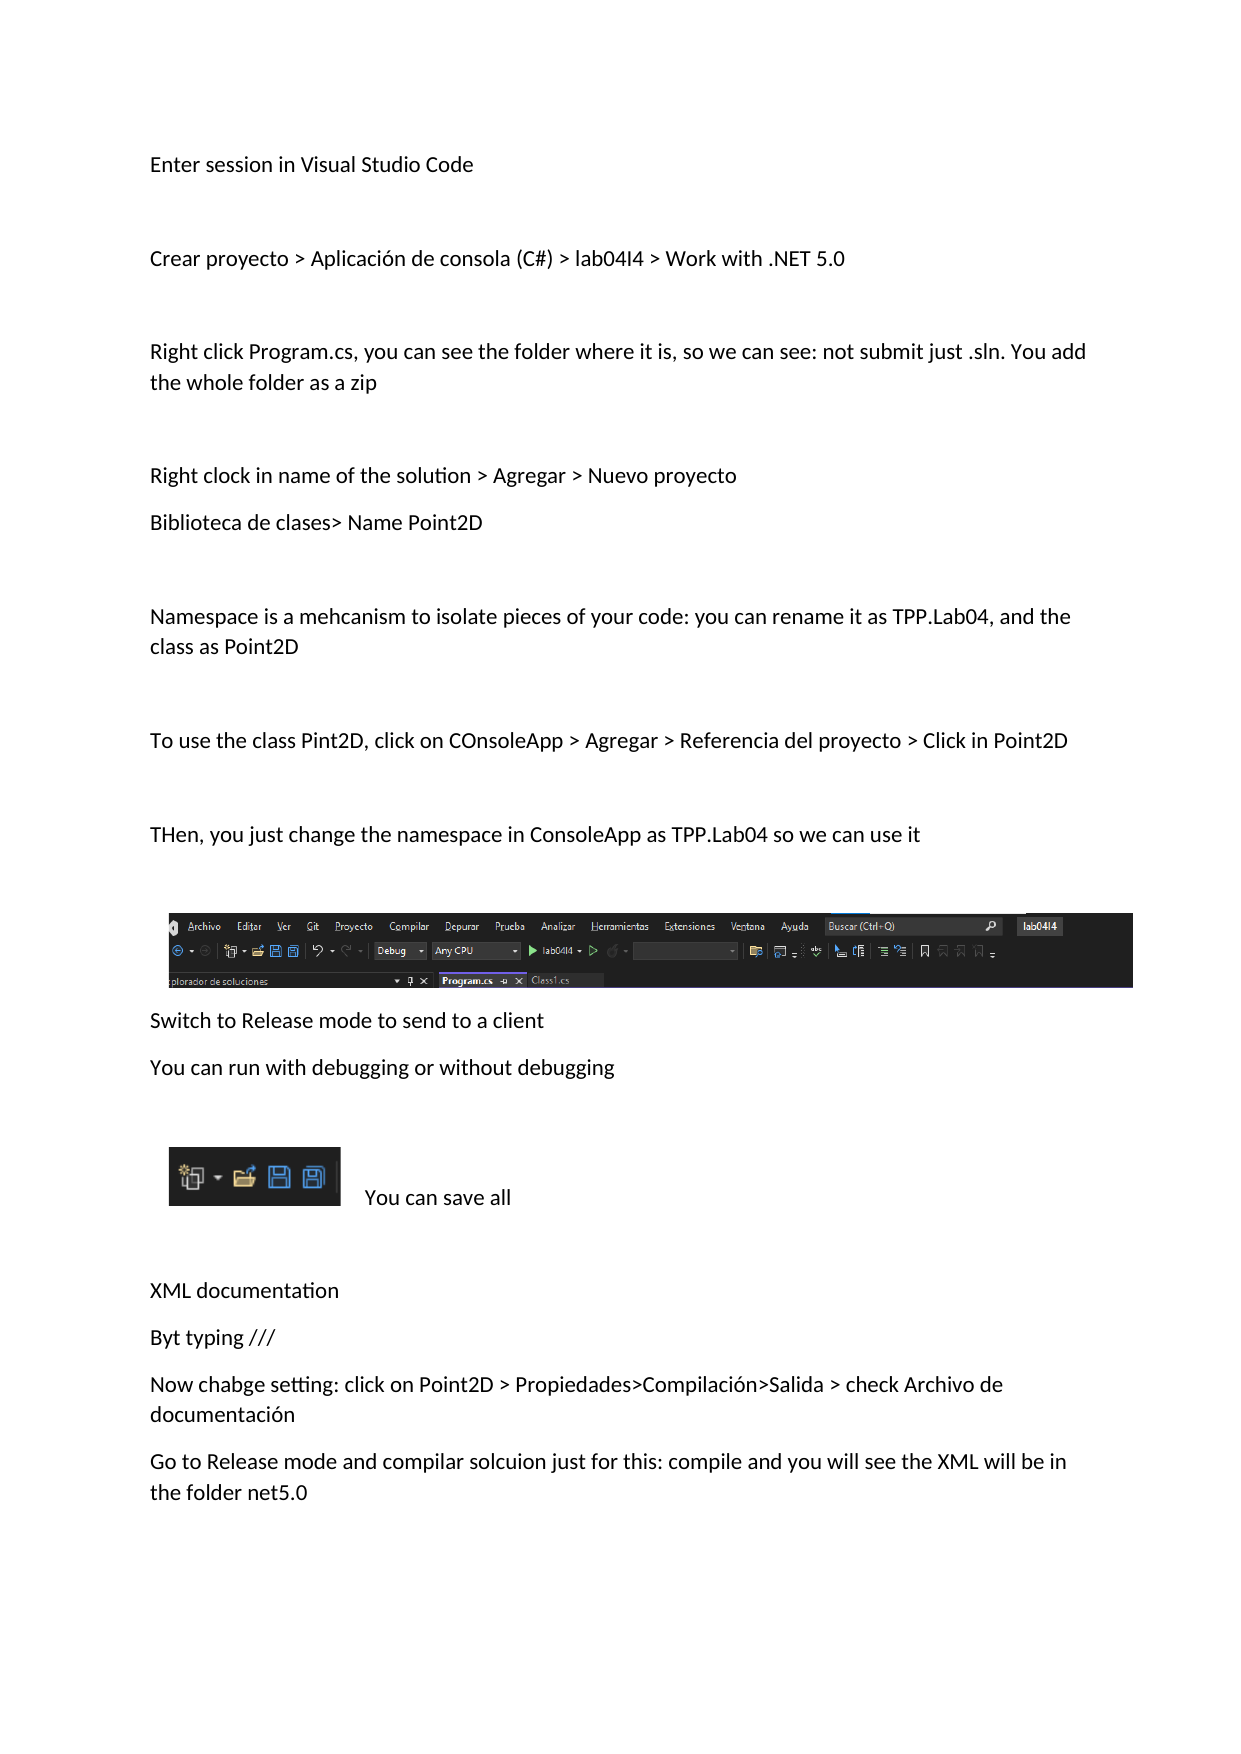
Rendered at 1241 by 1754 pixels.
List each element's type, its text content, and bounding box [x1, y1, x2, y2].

text You can save all [150, 1147, 1090, 1211]
text To use the class Pint2D, click on COnsoleApp > Agregar > Referencia del proyecto > Click in Point2D [150, 726, 1090, 754]
text Go to Release mode and compilar solcuion just for this: compile and you will see the XML will be in the folder net5.0 [150, 1447, 1090, 1506]
text Crear proyecto > Aplicación de consola (C#) > lab04I4 > Work with .NET 5.0 [150, 244, 1090, 272]
text Right clock in name of the solution > Agregar > Nuevo proyecto [150, 461, 1090, 489]
text Byt typing /// [150, 1323, 1090, 1351]
text Now chabge setting: click on Point2D > Propiedades>Compilación>Salida > check Archivo de documentación [150, 1370, 1090, 1428]
text THen, you just change the namespace in ConsoleApp as TPP.Lab04 so we can use it [150, 820, 1090, 848]
text You can run with debugging or without debugging [150, 1053, 1090, 1082]
text Namespace is a mehcanism to isolate pieces of your code: you can rename it as TPP.Lab04, and the class as Point2D [150, 602, 1090, 660]
text Right click Program.cs, you can see the folder where it is, so we can see: not submit just .sln. You add the whole folder as a zip [150, 337, 1090, 396]
text Biblioteca de clases> Name Point2D [150, 508, 1090, 536]
text Enter session in Visual Studio Code [150, 150, 1090, 178]
text Switch to Release mode to send to a client [150, 1007, 1090, 1035]
text XML documentation [150, 1277, 1090, 1304]
